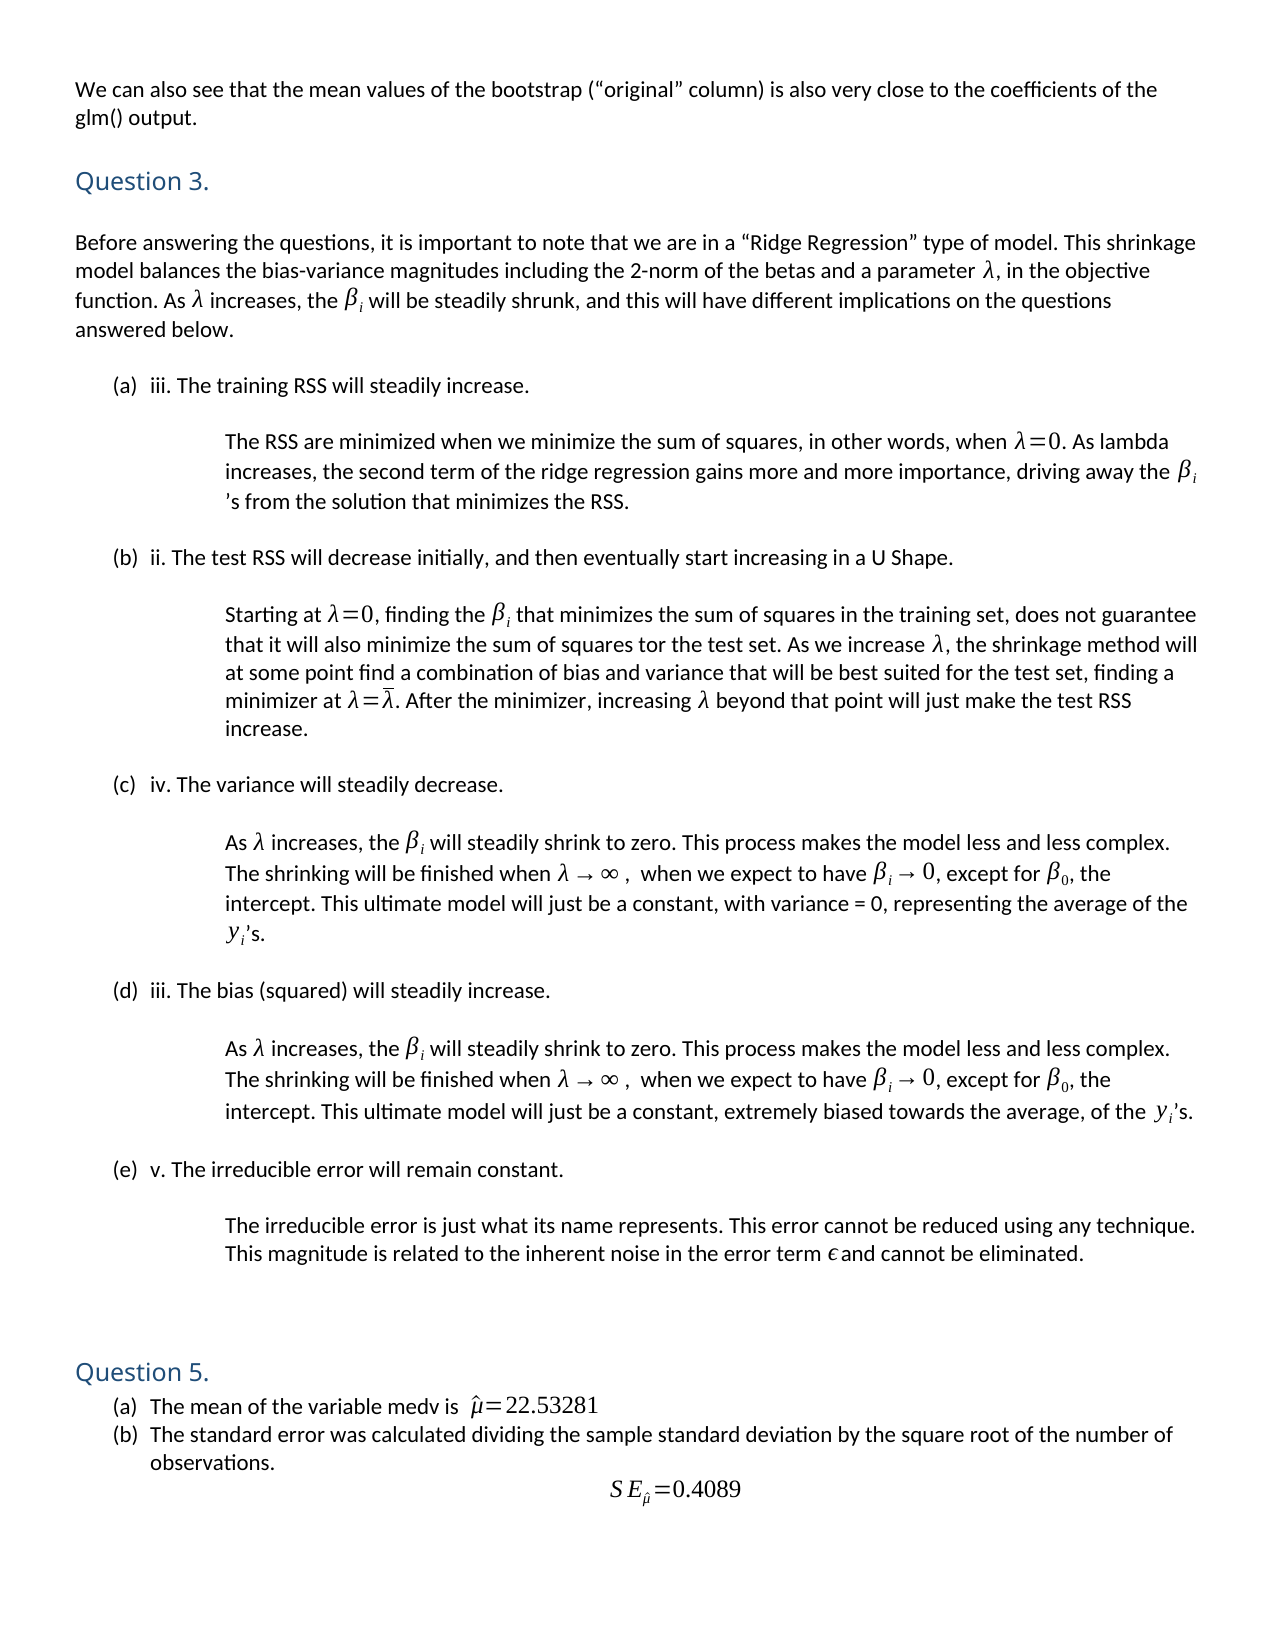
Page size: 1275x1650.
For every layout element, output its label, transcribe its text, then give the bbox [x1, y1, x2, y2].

subtitle Question 5. [75, 1355, 1200, 1389]
list ii. The test RSS will decrease initially, and then eventually start increasing in a U Shape. [112, 543, 1200, 571]
list iv. The variance will steadily decrease. [112, 770, 1200, 798]
list Starting at , finding the that minimizes the sum of squares in the training set, does not guarantee that it will also minimize the sum of squares tor the test set. As we increase , the shrinkage method will at some point find a combination of bias and variance that will be best suited for the test set, finding a minimizer at . After the minimizer, increasing beyond that point will just make the test RSS increase. [225, 599, 1200, 742]
list As increases, the will steadily shrink to zero. This process makes the model less and less complex. The shrinking will be finished when , when we expect to have , except for , the intercept. This ultimate model will just be a constant, extremely biased towards the average, of the ’s. [225, 1033, 1200, 1127]
list The mean of the variable medv is [112, 1392, 1200, 1420]
text The irreducible error is just what its name represents. This error cannot be reduced using any technique. This magnitude is related to the inherent noise in the error term and cannot be eliminated. [225, 1211, 1200, 1267]
list v. The irreducible error will remain constant. [112, 1155, 1200, 1183]
text The RSS are minimized when we minimize the sum of squares, in other words, when . As lambda increases, the second term of the ridge regression gains more and more importance, driving away the ’s from the solution that minimizes the RSS. [225, 427, 1200, 515]
text Before answering the questions, it is important to note that we are in a “Ridge Regression” type of model. This shrinkage model balances the bias-variance magnitudes including the 2-norm of the betas and a parameter , in the objective function. As increases, the will be steadily shrunk, and this will have different implications on the questions answered below. [75, 228, 1200, 343]
list The standard error was calculated dividing the sample standard deviation by the square root of the number of observations. [112, 1420, 1200, 1476]
subtitle Question 3. [75, 163, 1200, 197]
text We can also see that the mean values of the bootstrap (“original” column) is also very close to the coefficients of the glm() output. [75, 75, 1200, 131]
list iii. The training RSS will steadily increase. [112, 371, 1200, 399]
list iii. The bias (squared) will steadily increase. [112, 977, 1200, 1004]
list As increases, the will steadily shrink to zero. This process makes the model less and less complex. The shrinking will be finished when , when we expect to have , except for , the intercept. This ultimate model will just be a constant, with variance = 0, representing the average of the ’s. [225, 826, 1200, 948]
